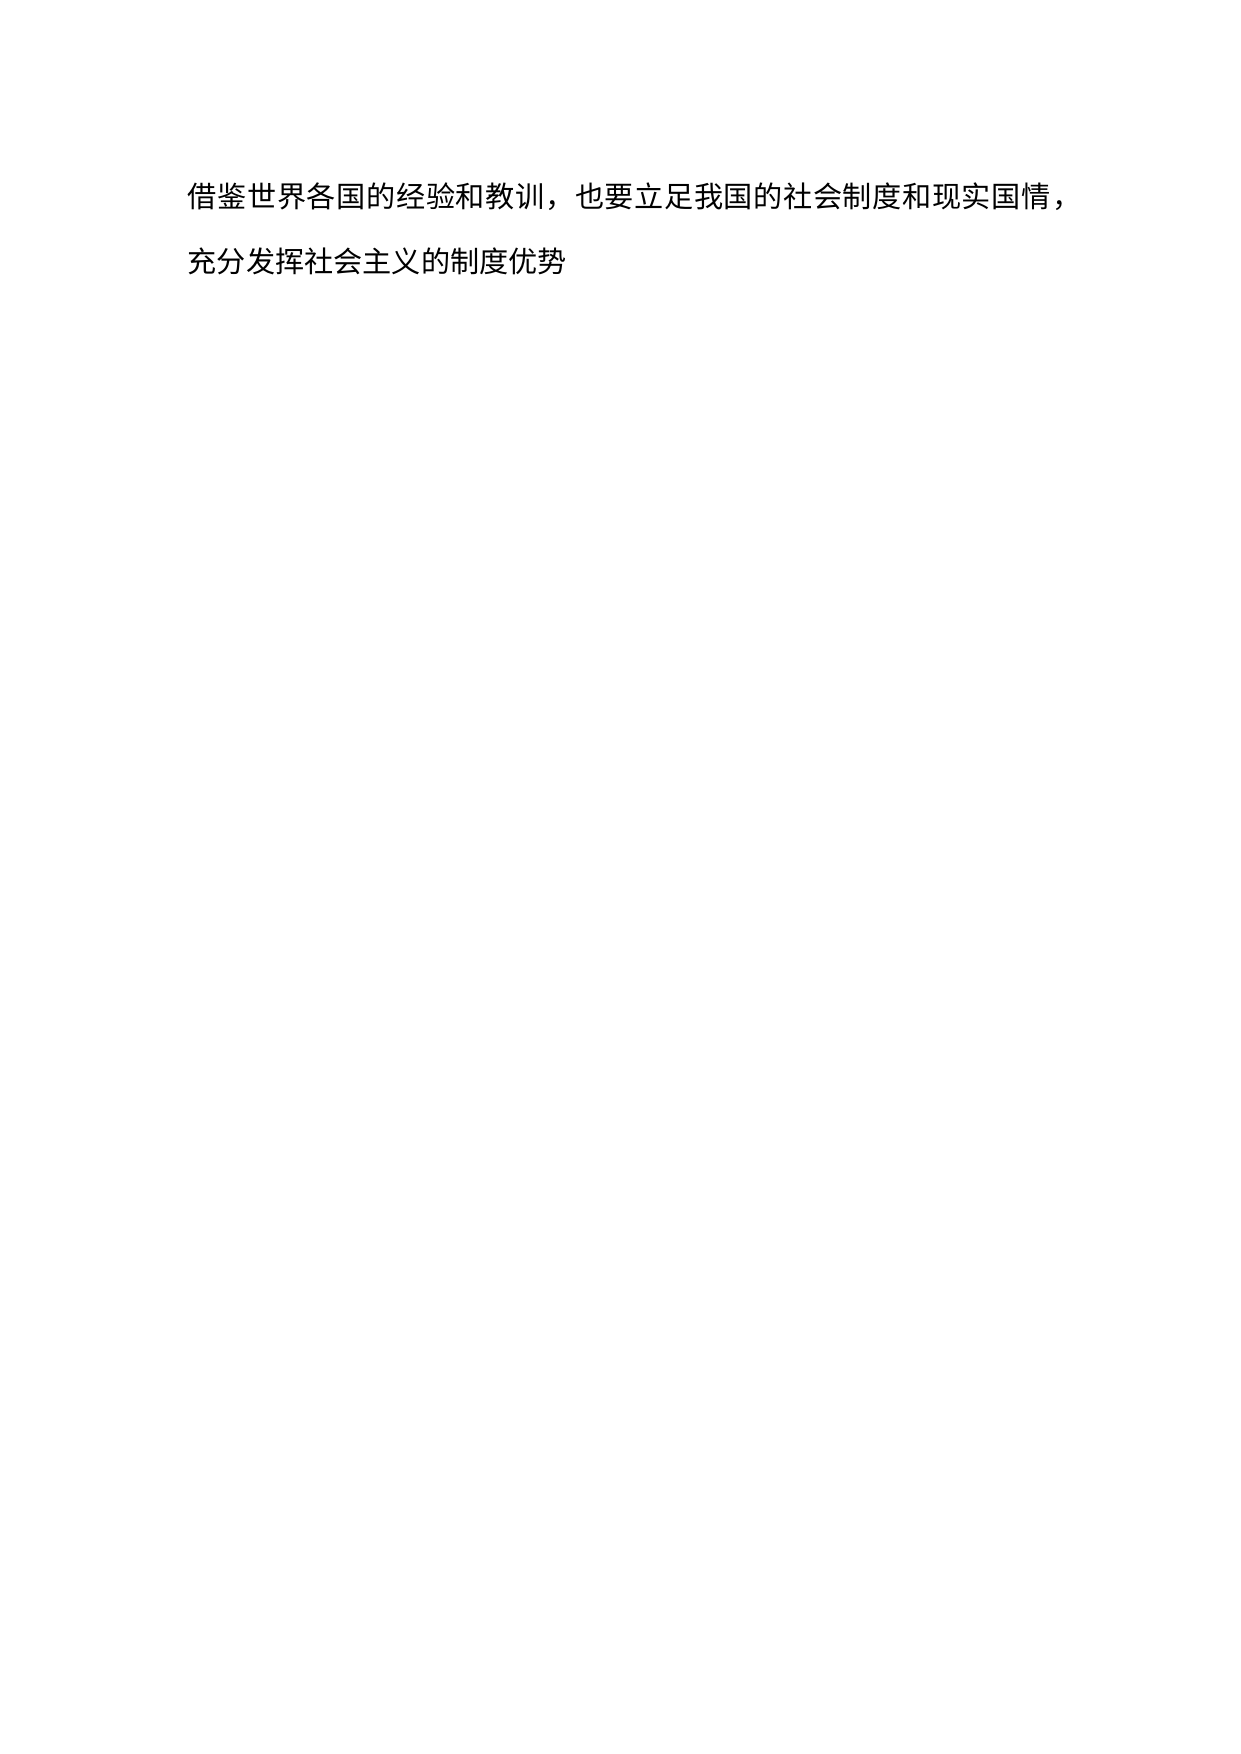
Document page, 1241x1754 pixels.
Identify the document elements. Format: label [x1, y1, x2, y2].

text [187, 162, 1053, 292]
